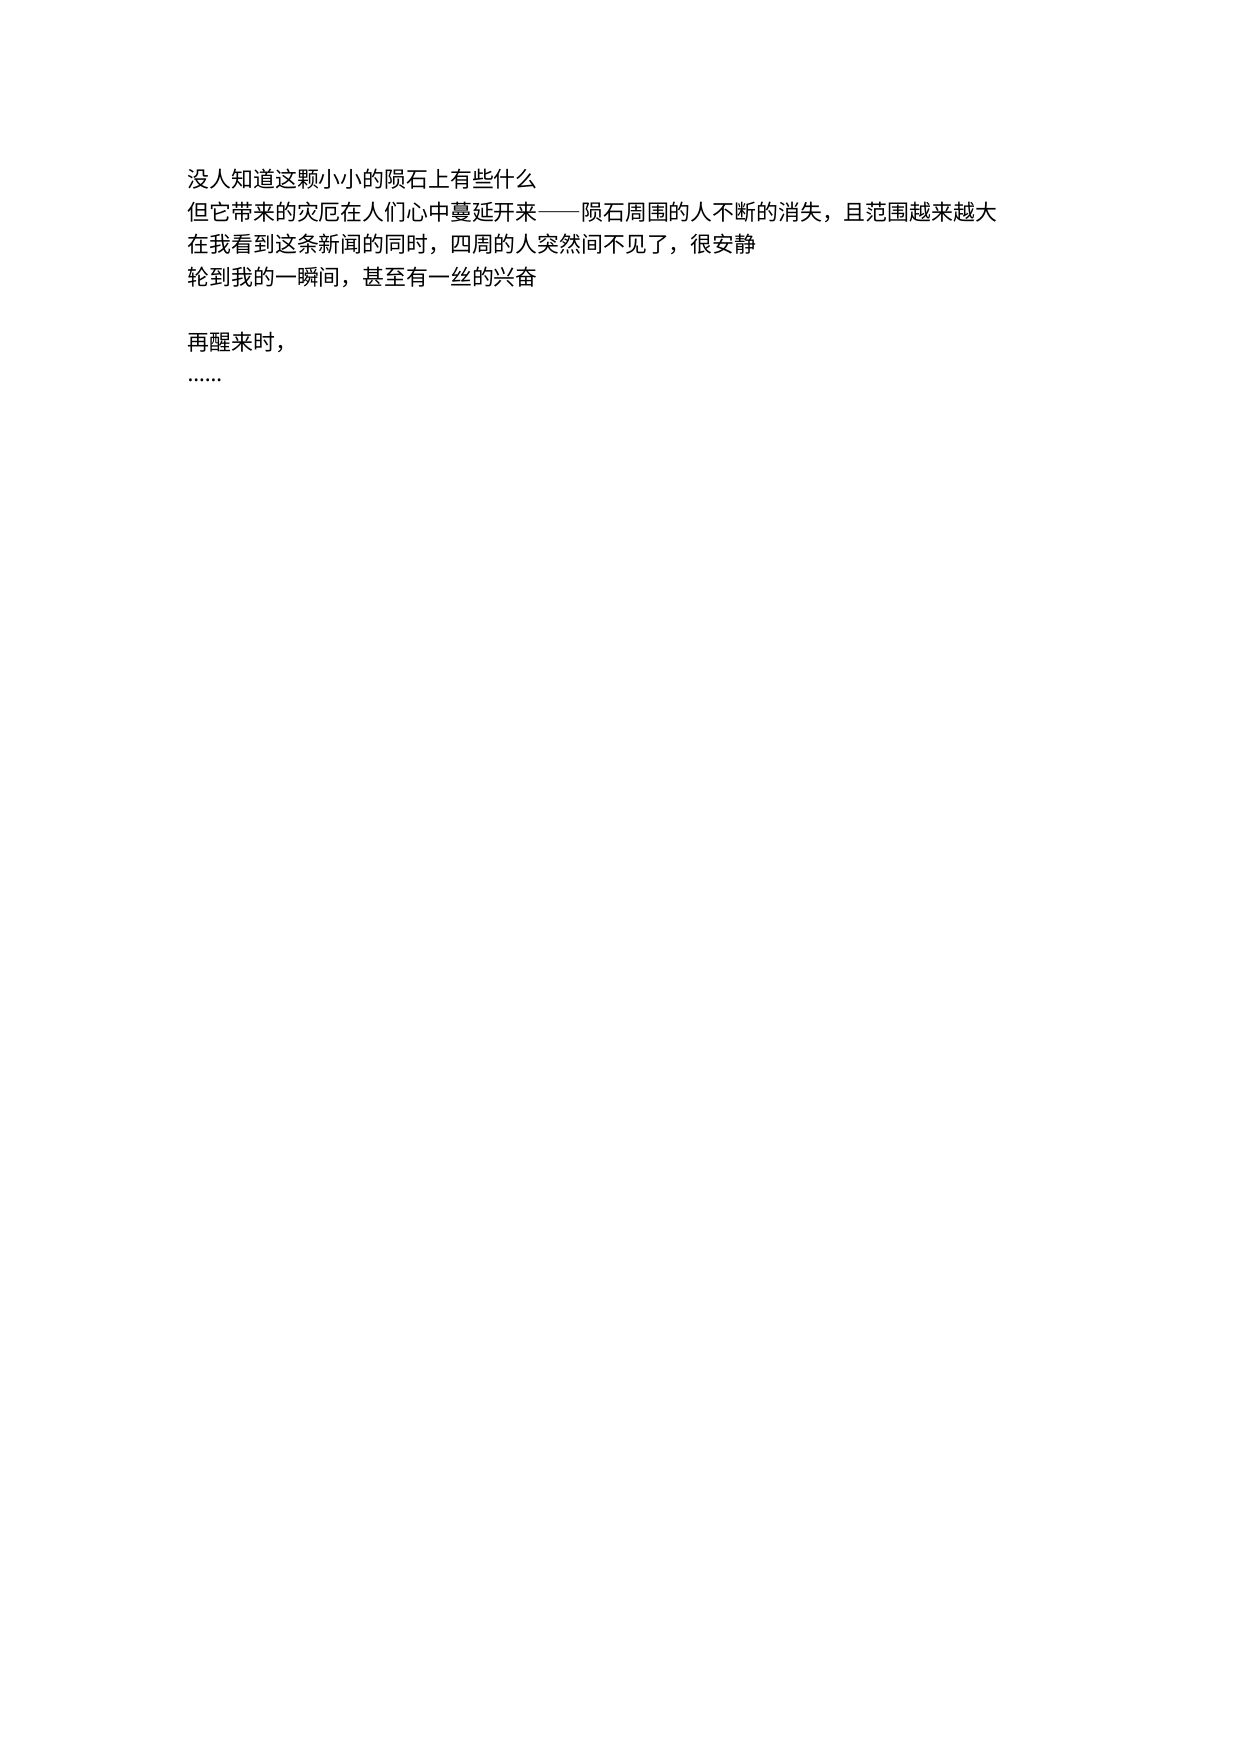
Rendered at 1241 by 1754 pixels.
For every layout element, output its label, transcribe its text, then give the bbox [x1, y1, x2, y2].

text 但它带来的灾厄在人们心中蔓延开来——陨石周围的人不断的消失，且范围越来越大 [187, 194, 1053, 227]
text …… [187, 357, 1053, 389]
text 没人知道这颗小小的陨石上有些什么 [187, 162, 1053, 194]
text 轮到我的一瞬间，甚至有一丝的兴奋 [187, 259, 1053, 292]
text 在我看到这条新闻的同时，四周的人突然间不见了，很安静 [187, 227, 1053, 259]
text 再醒来时， [187, 324, 1053, 357]
